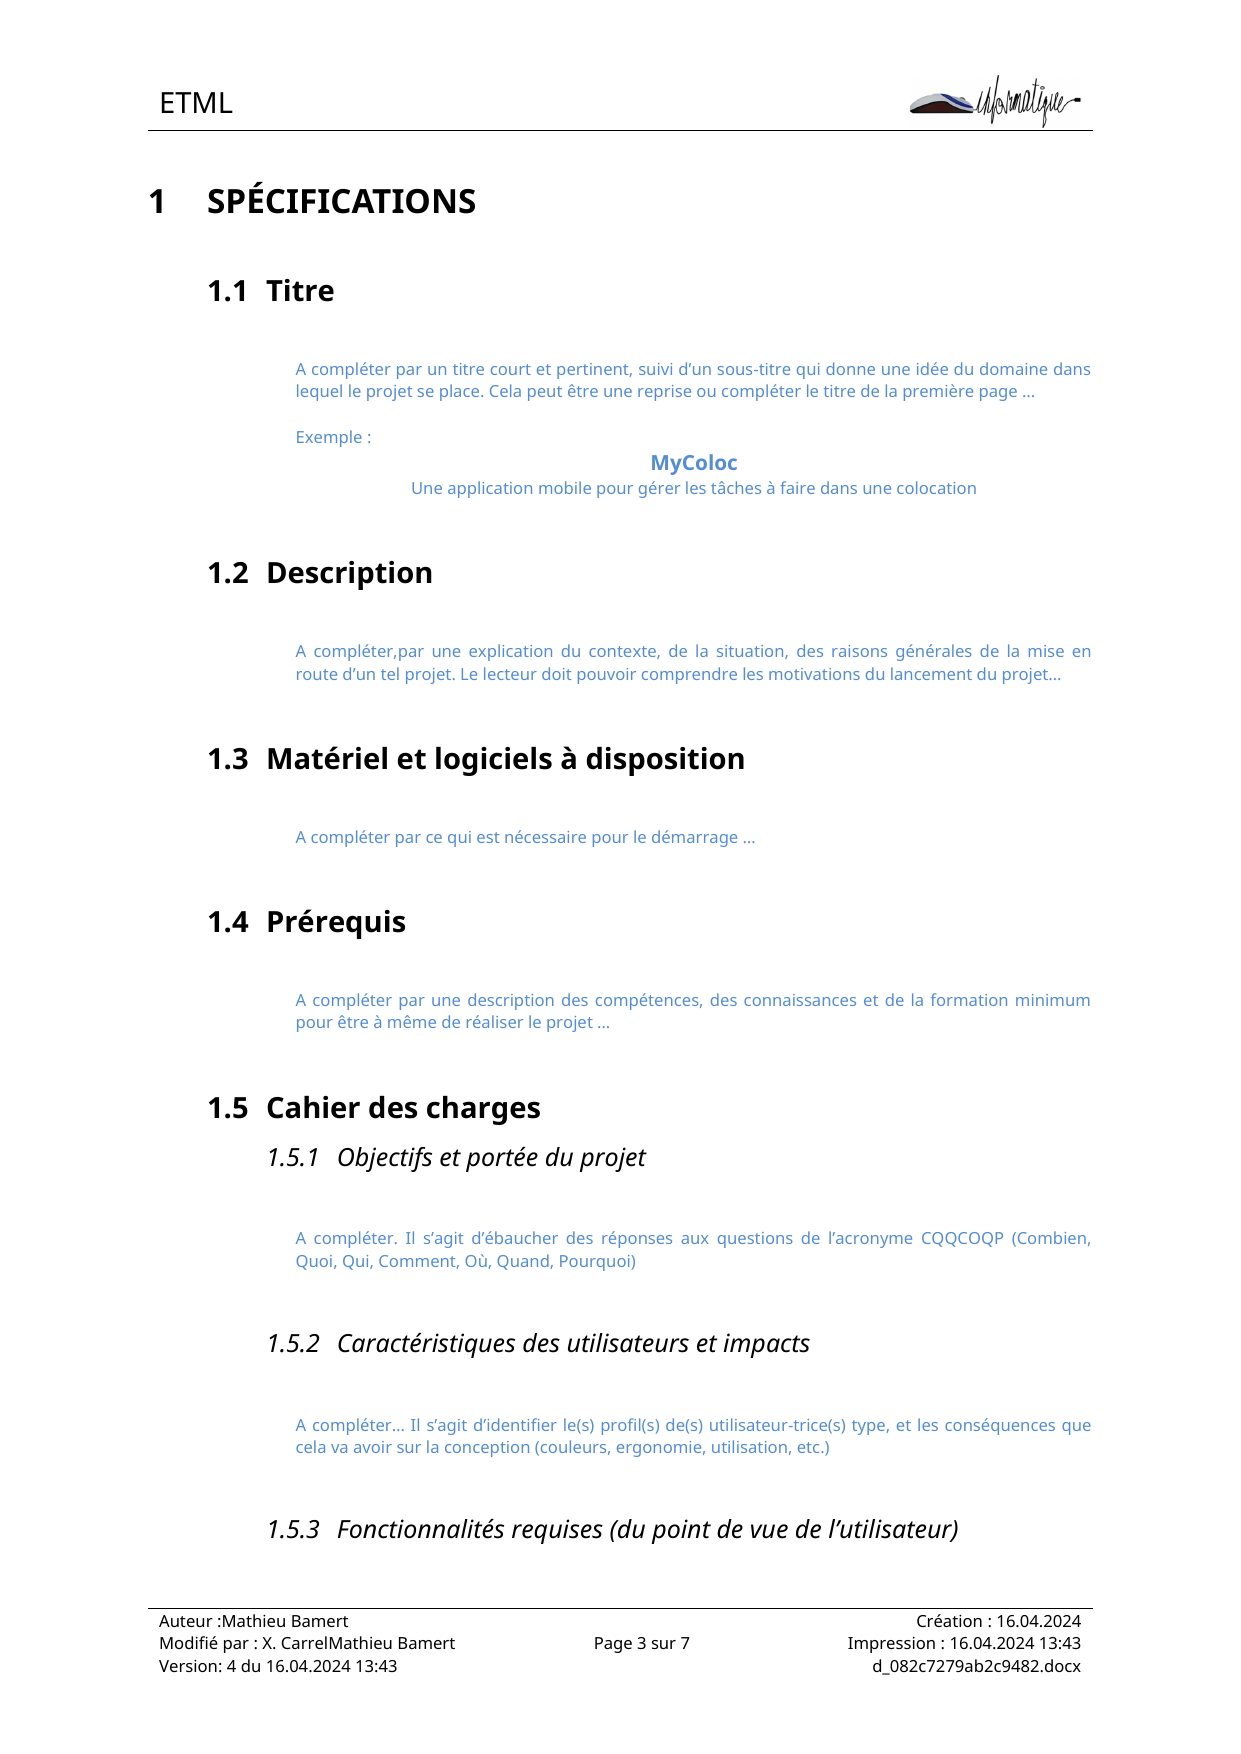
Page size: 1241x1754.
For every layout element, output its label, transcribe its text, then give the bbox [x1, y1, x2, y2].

subtitle Objectifs et portée du projet [266, 1139, 1092, 1173]
text Exemple : [295, 426, 1092, 448]
subtitle Cahier des charges [207, 1087, 1092, 1127]
subtitle Matériel et logiciels à disposition [207, 738, 1092, 778]
text A compléter. Il s’agit d’ébaucher des réponses aux questions de l’acronyme CQQCOQP (Combien, Quoi, Qui, Comment, Où, Quand, Pourquoi) [295, 1227, 1092, 1272]
text A compléter,par une explication du contexte, de la situation, des raisons générales de la mise en route d’un tel projet. Le lecteur doit pouvoir comprendre les motivations du lancement du projet… [295, 640, 1092, 685]
text A compléter par un titre court et pertinent, suivi d’un sous-titre qui donne une idée du domaine dans lequel le projet se place. Cela peut être une reprise ou compléter le titre de la première page … [295, 357, 1092, 403]
subtitle Titre [207, 271, 1092, 310]
subtitle Description [207, 553, 1092, 592]
subtitle Caractéristiques des utilisateurs et impacts [266, 1326, 1092, 1360]
text A compléter… Il s’agit d’identifier le(s) profil(s) de(s) utilisateur-trice(s) type, et les conséquences que cela va avoir sur la conception (couleurs, ergonomie, utilisation, etc.) [295, 1413, 1092, 1459]
subtitle Prérequis [207, 902, 1092, 941]
picture [909, 75, 1082, 128]
subtitle Spécifications [148, 178, 1092, 223]
text A compléter par ce qui est nécessaire pour le démarrage … [295, 825, 1092, 848]
text MyColoc [295, 448, 1092, 477]
text Une application mobile pour gérer les tâches à faire dans une colocation [295, 477, 1092, 499]
subtitle Fonctionnalités requises (du point de vue de l’utilisateur) [266, 1512, 1092, 1546]
text A compléter par une description des compétences, des connaissances et de la formation minimum pour être à même de réaliser le projet … [295, 988, 1092, 1034]
